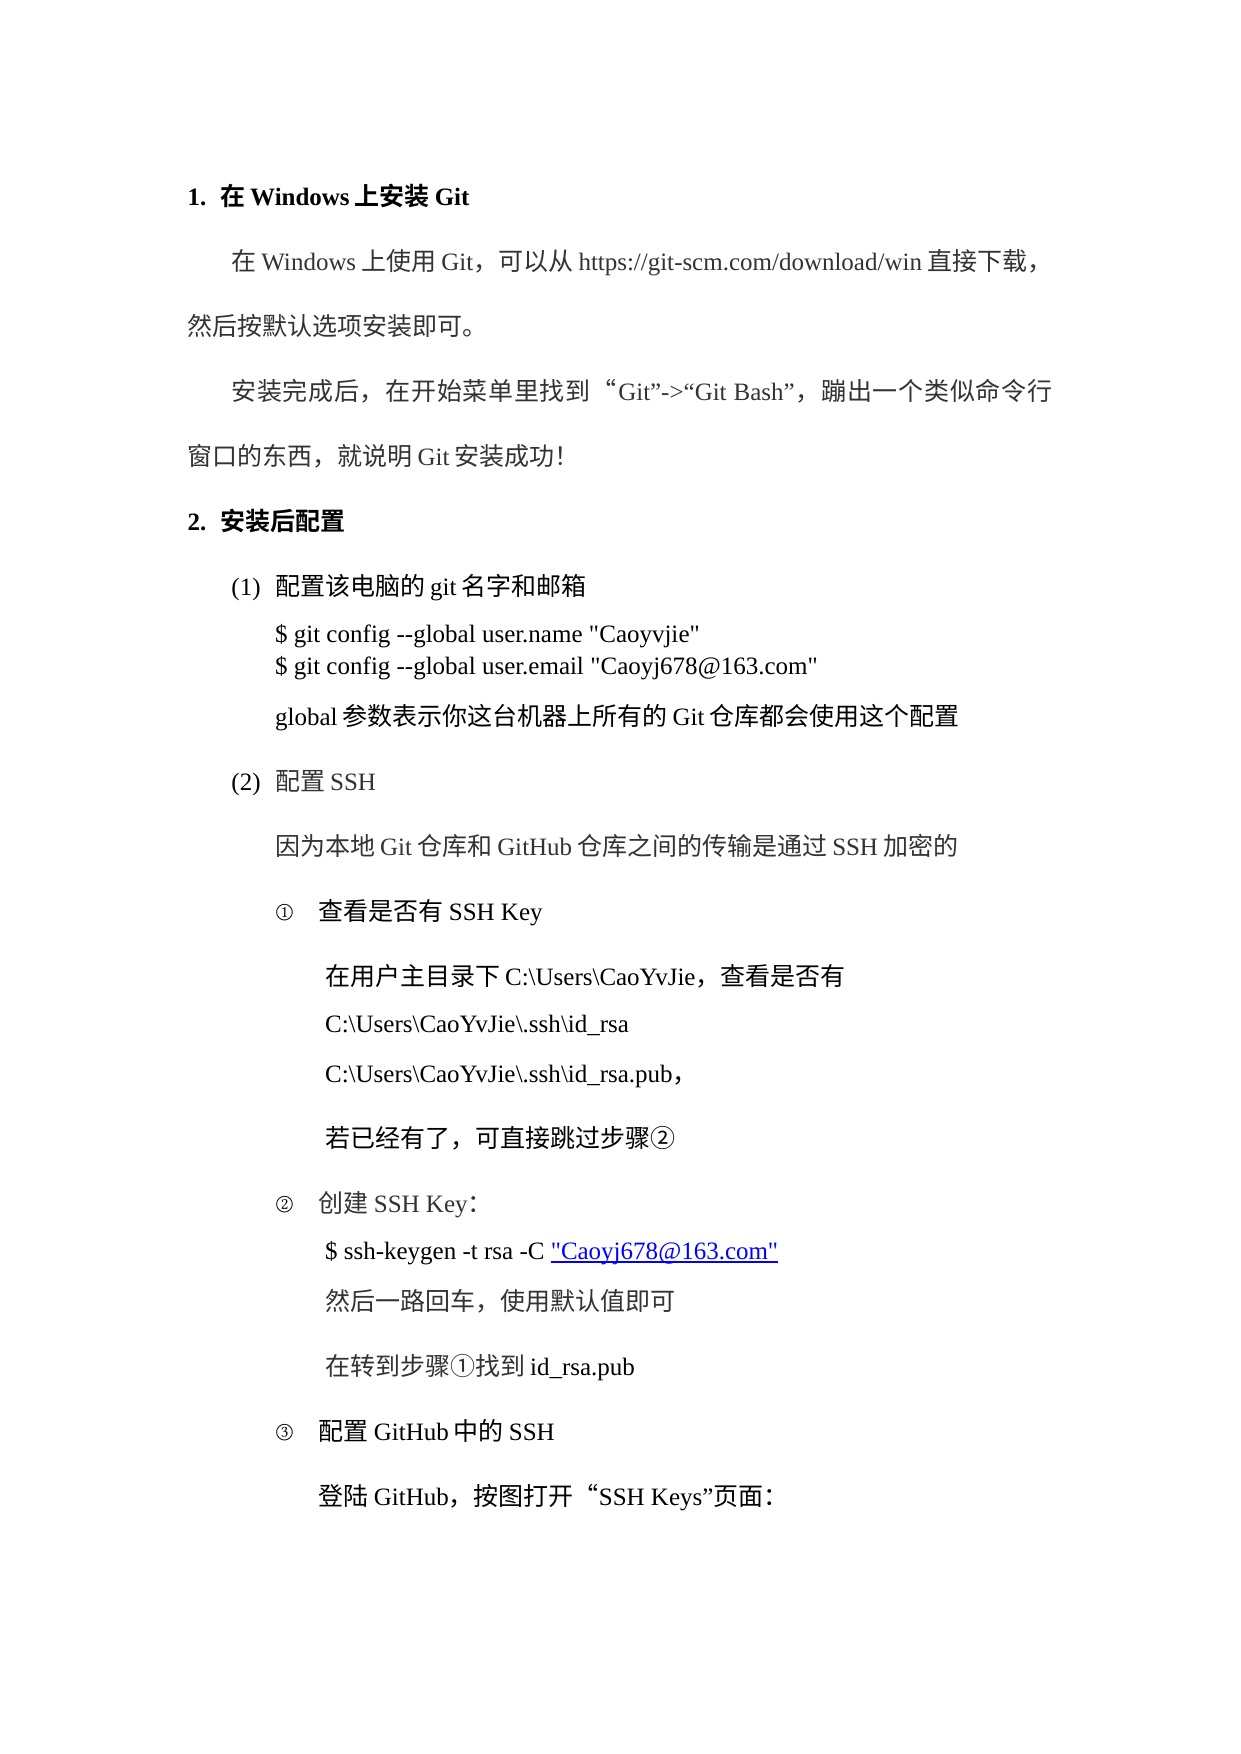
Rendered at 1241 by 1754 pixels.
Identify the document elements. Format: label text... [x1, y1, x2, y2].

list 若已经有了，可直接跳过步骤② [275, 1104, 1053, 1169]
list $ ssh-keygen -t rsa -C "Caoyj678@163.com" [275, 1234, 1053, 1267]
list C:\Users\CaoYvJie\.ssh\id_rsa.pub， [275, 1039, 1053, 1104]
list 登陆GitHub，按图打开“SSH Keys”页面： [275, 1462, 1053, 1527]
list 配置GitHub中的SSH [275, 1397, 1053, 1462]
list $ git config --global user.name "Caoyvjie" [231, 617, 1053, 649]
list 因为本地Git仓库和GitHub仓库之间的传输是通过SSH加密的 [231, 812, 1053, 877]
list global参数表示你这台机器上所有的Git仓库都会使用这个配置 [231, 682, 1053, 747]
list 创建SSH Key： [275, 1169, 1053, 1234]
list 在Windows上安装Git [187, 162, 1053, 227]
list 配置该电脑的git名字和邮箱 [231, 552, 1053, 617]
list 在Windows上使用Git，可以从https://git-scm.com/download/win直接下载，然后按默认选项安装即可。 [187, 227, 1053, 357]
list 安装后配置 [187, 487, 1053, 552]
list C:\Users\CaoYvJie\.ssh\id_rsa [275, 1007, 1053, 1039]
list 查看是否有SSH Key [275, 877, 1053, 942]
list 在转到步骤①找到id_rsa.pub [275, 1332, 1053, 1397]
list 配置SSH [231, 747, 1053, 812]
list 在用户主目录下C:\Users\CaoYvJie，查看是否有 [275, 942, 1053, 1007]
list 安装完成后，在开始菜单里找到“Git”->“Git Bash”，蹦出一个类似命令行窗口的东西，就说明Git安装成功！ [187, 357, 1053, 487]
list 然后一路回车，使用默认值即可 [275, 1267, 1053, 1332]
list $ git config --global user.email "Caoyj678@163.com" [231, 649, 1053, 682]
